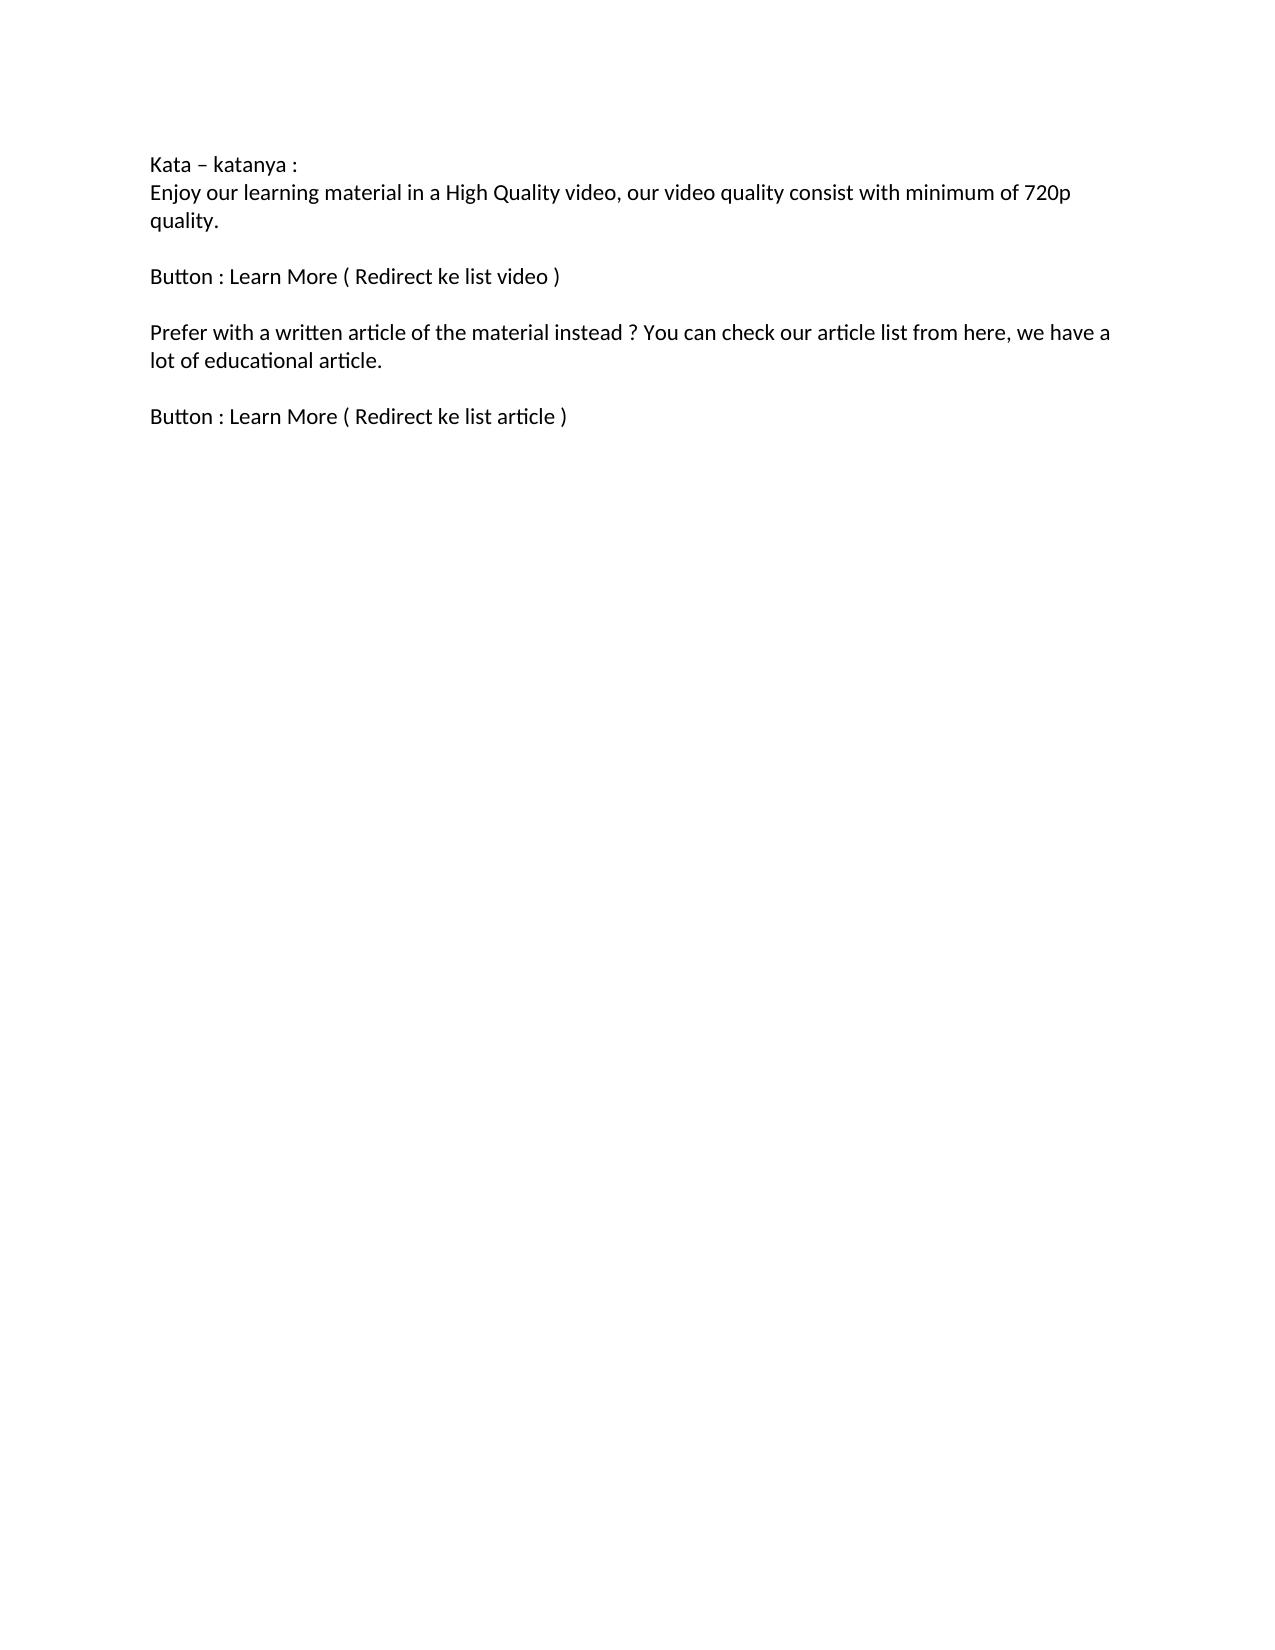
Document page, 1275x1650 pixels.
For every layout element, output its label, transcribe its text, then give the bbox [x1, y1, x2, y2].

text Kata – katanya : [150, 150, 1125, 178]
text Button : Learn More ( Redirect ke list article ) [150, 402, 1125, 430]
text Button : Learn More ( Redirect ke list video ) [150, 262, 1125, 290]
text Prefer with a written article of the material instead ? You can check our article list from here, we have a lot of educational article. [150, 318, 1125, 374]
text Enjoy our learning material in a High Quality video, our video quality consist with minimum of 720p quality. [150, 178, 1125, 234]
